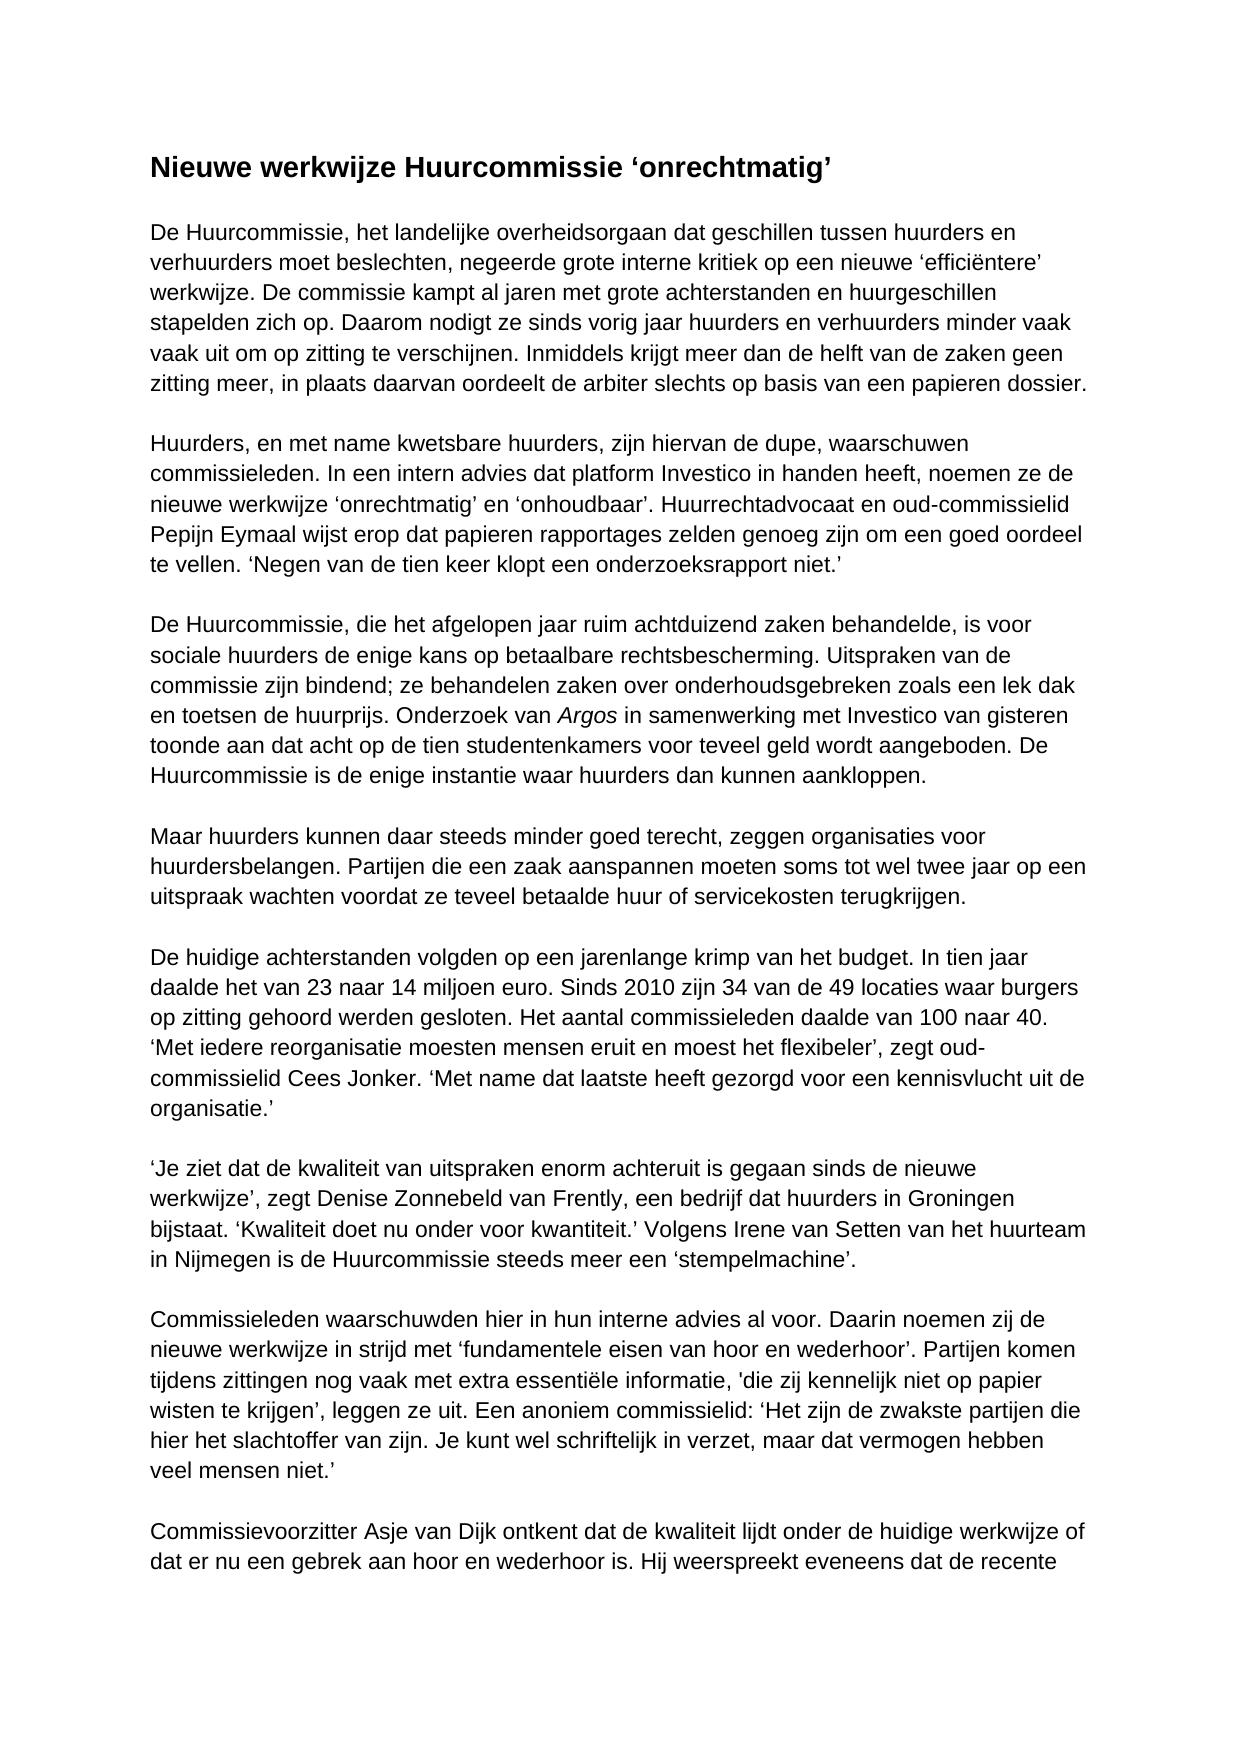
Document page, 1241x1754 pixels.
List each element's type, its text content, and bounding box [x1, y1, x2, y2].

text Commissieleden waarschuwden hier in hun interne advies al voor. Daarin noemen zij de nieuwe werkwijze in strijd met ‘fundamentele eisen van hoor en wederhoor’. Partijen komen tijdens zittingen nog vaak met extra essentiële informatie, 'die zij kennelijk niet op papier wisten te krijgen’, leggen ze uit. Een anoniem commissielid: ‘Het zijn de zwakste partijen die hier het slachtoffer van zijn. Je kunt wel schriftelijk in verzet, maar dat vermogen hebben veel mensen niet.’ [150, 1306, 1090, 1484]
text Nieuwe werkwijze Huurcommissie ‘onrechtmatig’ [150, 150, 1090, 183]
text Maar huurders kunnen daar steeds minder goed terecht, zeggen organisaties voor huurdersbelangen. Partijen die een zaak aanspannen moeten soms tot wel twee jaar op een uitspraak wachten voordat ze teveel betaalde huur of servicekosten terugkrijgen. [150, 823, 1090, 910]
text De Huurcommissie, het landelijke overheidsorgaan dat geschillen tussen huurders en verhuurders moet beslechten, negeerde grote interne kritiek op een nieuwe ‘efficiëntere’ werkwijze. De commissie kampt al jaren met grote achterstanden en huurgeschillen stapelden zich op. Daarom nodigt ze sinds vorig jaar huurders en verhuurders minder vaak vaak uit om op zitting te verschijnen. Inmiddels krijgt meer dan de helft van de zaken geen zitting meer, in plaats daarvan oordeelt de arbiter slechts op basis van een papieren dossier. [150, 219, 1090, 396]
text Huurders, en met name kwetsbare huurders, zijn hiervan de dupe, waarschuwen commissieleden. In een intern advies dat platform Investico in handen heeft, noemen ze de nieuwe werkwijze ‘onrechtmatig’ en ‘onhoudbaar’. Huurrechtadvocaat en oud-commissielid Pepijn Eymaal wijst erop dat papieren rapportages zelden genoeg zijn om een goed oordeel te vellen. ‘Negen van de tien keer klopt een onderzoeksrapport niet.’ [150, 430, 1090, 577]
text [150, 1518, 1090, 1574]
text ‘Je ziet dat de kwaliteit van uitspraken enorm achteruit is gegaan sinds de nieuwe werkwijze’, zegt Denise Zonnebeld van Frently, een bedrijf dat huurders in Groningen bijstaat. ‘Kwaliteit doet nu onder voor kwantiteit.’ Volgens Irene van Setten van het huurteam in Nijmegen is de Huurcommissie steeds meer een ‘stempelmachine’. [150, 1155, 1090, 1272]
text De huidige achterstanden volgden op een jarenlange krimp van het budget. In tien jaar daalde het van 23 naar 14 miljoen euro. Sinds 2010 zijn 34 van de 49 locaties waar burgers op zitting gehoord werden gesloten. Het aantal commissieleden daalde van 100 naar 40. ‘Met iedere reorganisatie moesten mensen eruit en moest het flexibeler’, zegt oud-commissielid Cees Jonker. ‘Met name dat laatste heeft gezorgd voor een kennisvlucht uit de organisatie.’ [150, 944, 1090, 1121]
text De Huurcommissie, die het afgelopen jaar ruim achtduizend zaken behandelde, is voor sociale huurders de enige kans op betaalbare rechtsbescherming. Uitspraken van de commissie zijn bindend; ze behandelen zaken over onderhoudsgebreken zoals een lek dak en toetsen de huurprijs. Onderzoek van Argos in samenwerking met Investico van gisteren toonde aan dat acht op de tien studentenkamers voor teveel geld wordt aangeboden. De Huurcommissie is de enige instantie waar huurders dan kunnen aankloppen. [150, 611, 1090, 789]
